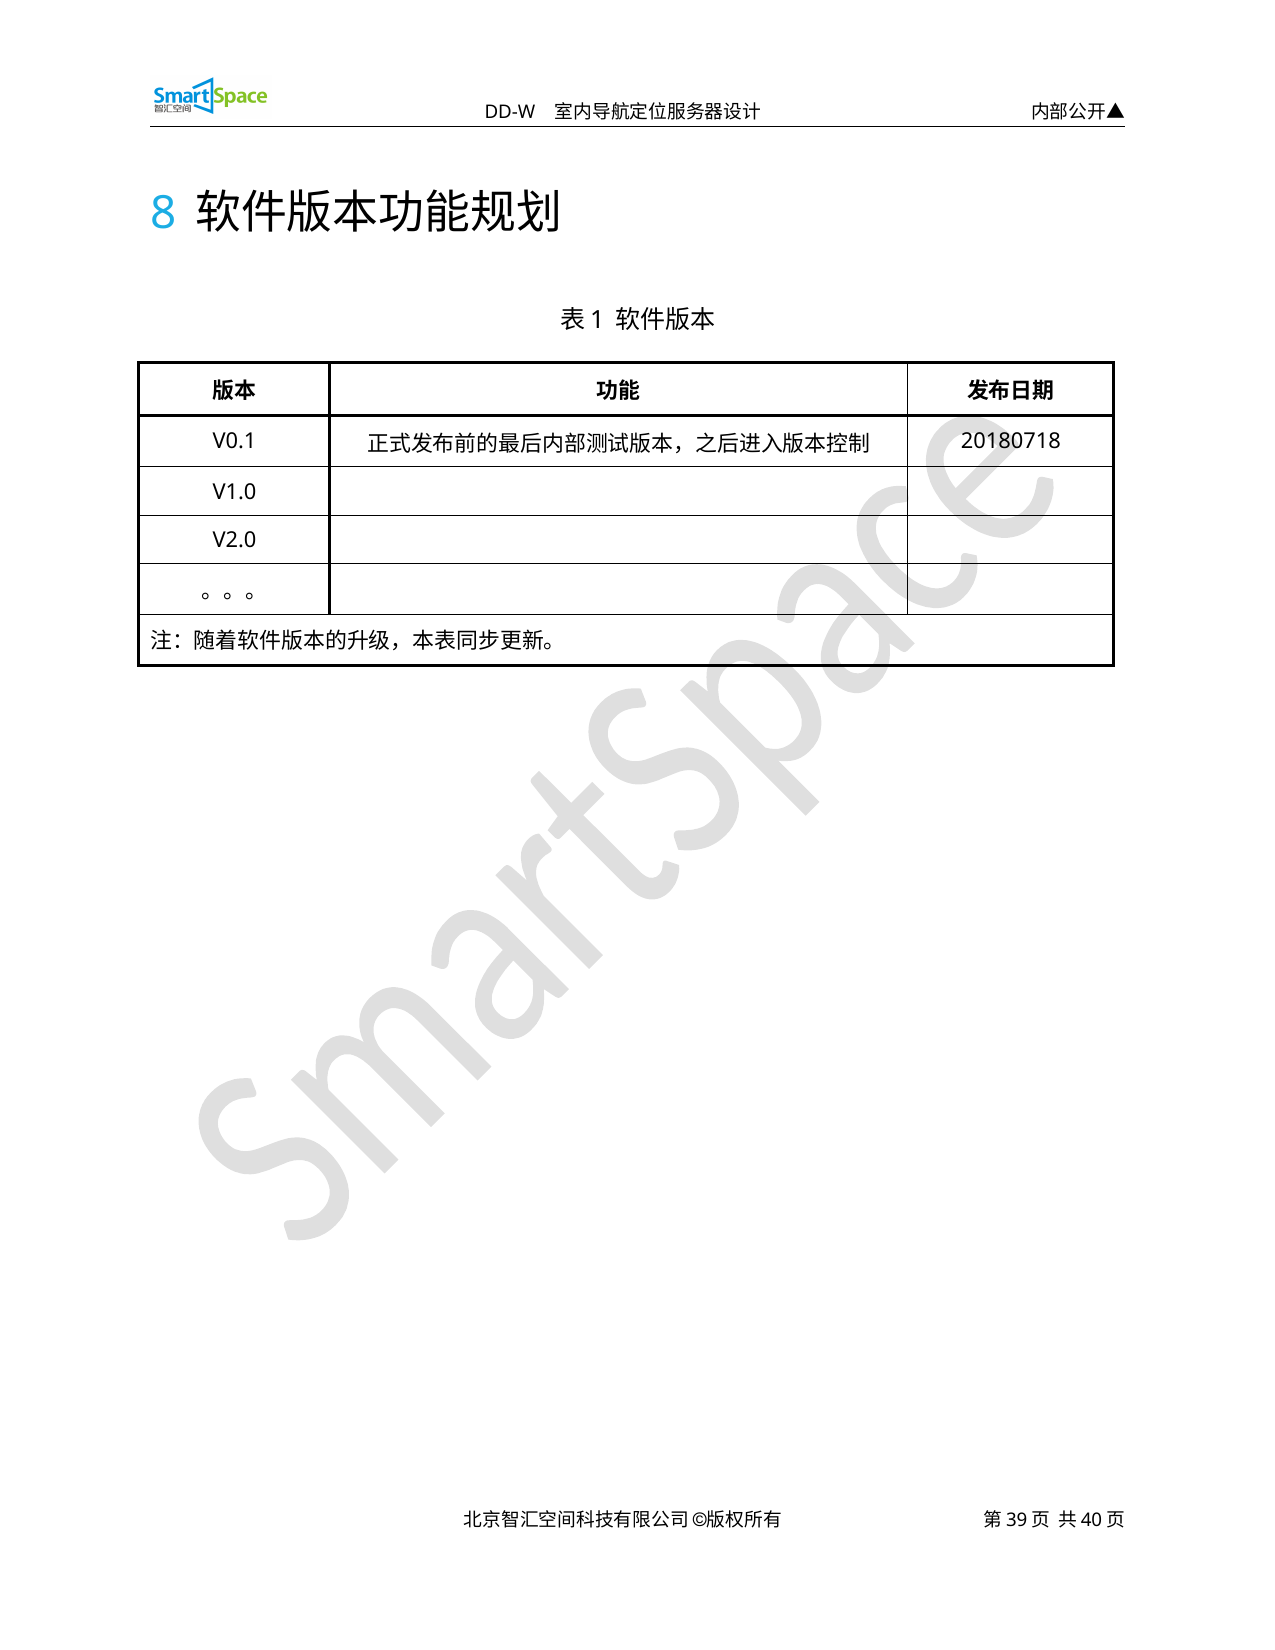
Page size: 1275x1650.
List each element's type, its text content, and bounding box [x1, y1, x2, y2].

table_cell [908, 467, 1112, 514]
subtitle 软件版本功能规划 [150, 175, 1125, 242]
table_cell V0.1 [140, 417, 328, 466]
table_cell [331, 467, 907, 514]
table_cell V1.0 [140, 467, 328, 514]
table_cell [908, 564, 1112, 613]
table_cell 。。。 [140, 564, 328, 613]
table_cell V2.0 [140, 516, 328, 563]
text 表1 软件版本 [150, 300, 1125, 336]
table_header 发布日期 [908, 364, 1112, 413]
table_cell 20180718 [908, 417, 1112, 466]
table_header 功能 [331, 364, 907, 413]
table_cell 正式发布前的最后内部测试版本，之后进入版本控制 [331, 417, 907, 466]
table_cell [331, 516, 907, 563]
table_cell [331, 564, 907, 613]
picture [150, 75, 272, 119]
table_cell [908, 516, 1112, 563]
table_cell 注：随着软件版本的升级，本表同步更新。 [140, 615, 1112, 664]
table_header 版本 [140, 364, 328, 413]
